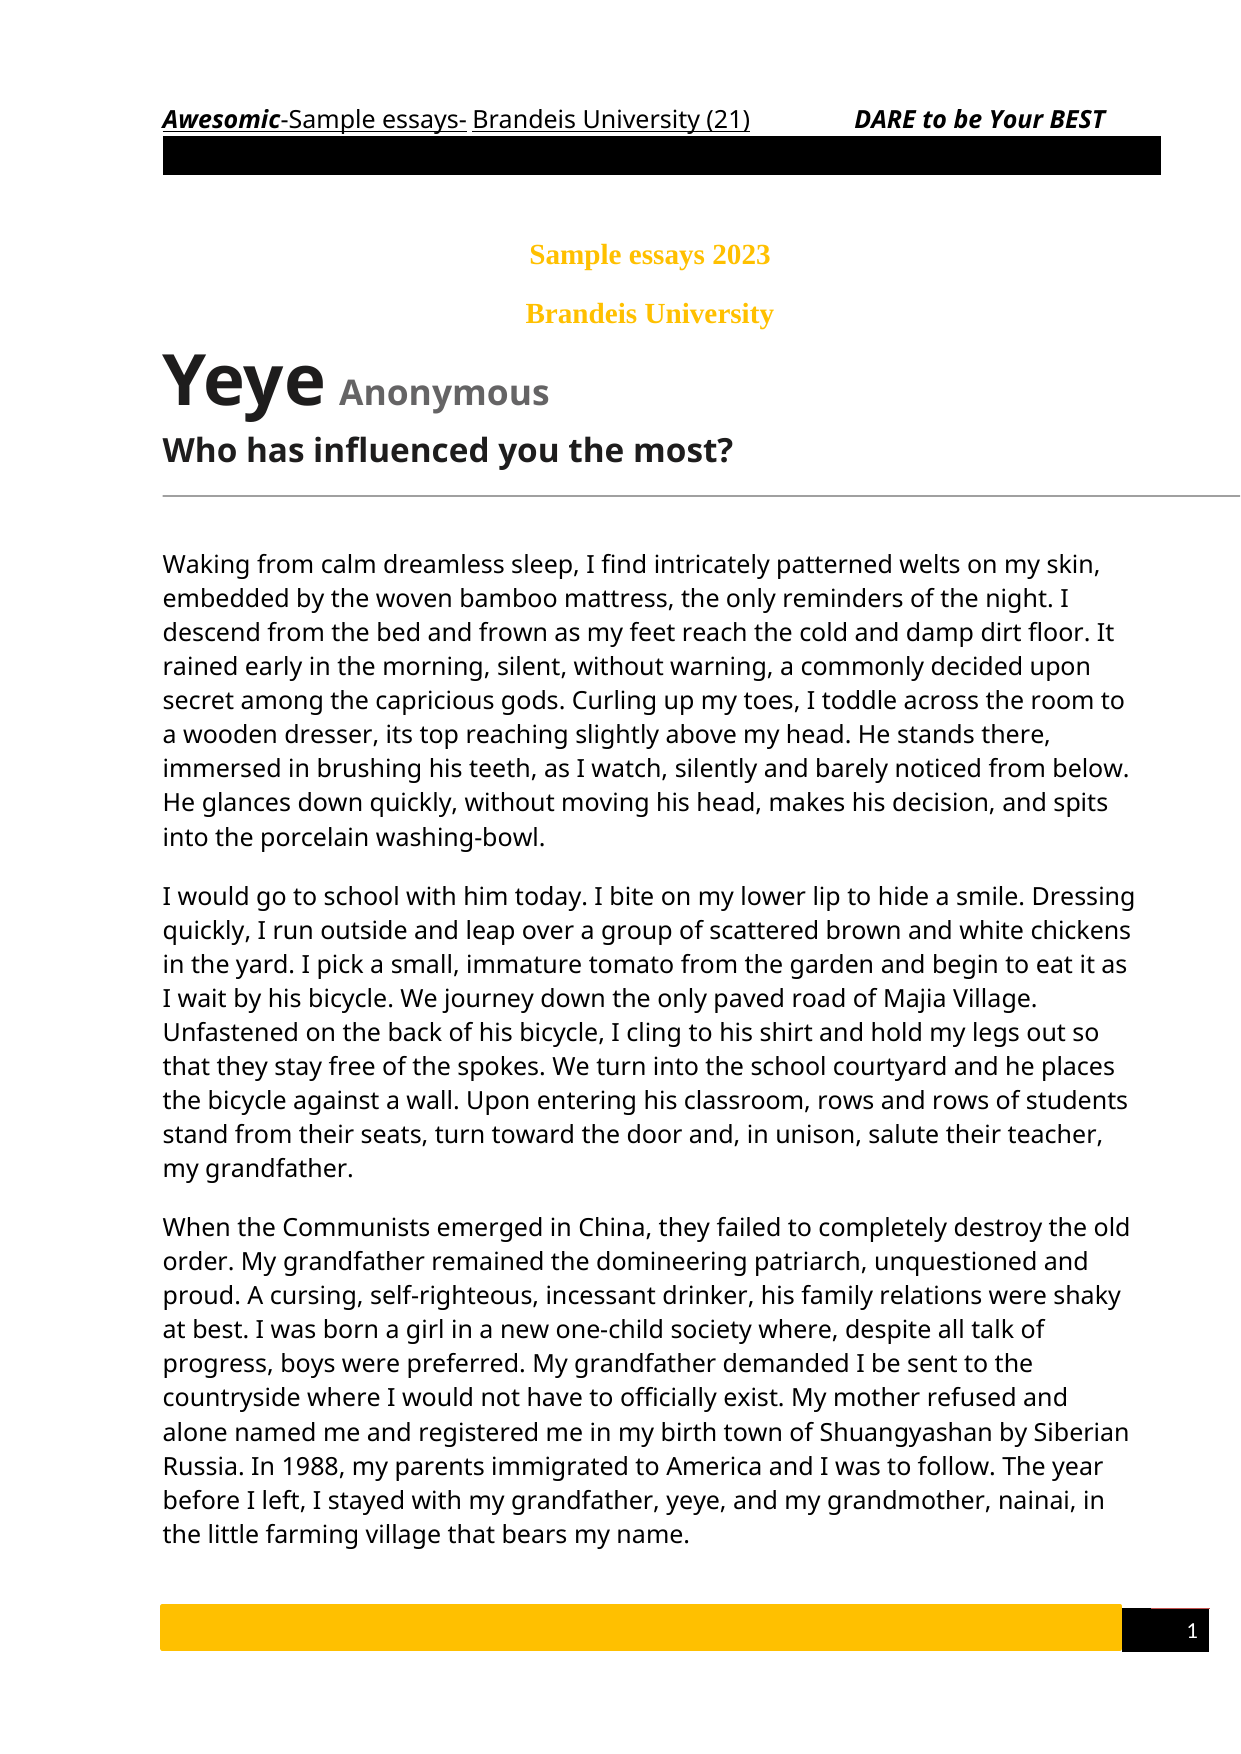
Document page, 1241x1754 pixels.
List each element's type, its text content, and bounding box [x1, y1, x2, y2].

text When the Communists emerged in China, they failed to completely destroy the old order. My grandfather remained the domineering patriarch, unquestioned and proud. A cursing, self-righteous, incessant drinker, his family relations were shaky at best. I was born a girl in a new one-child society where, despite all talk of progress, boys were preferred. My grandfather demanded I be sent to the countryside where I would not have to officially exist. My mother refused and alone named me and registered me in my birth town of Shuangyashan by Siberian Russia. In 1988, my parents immigrated to America and I was to follow. The year before I left, I stayed with my grandfather, yeye, and my grandmother, nainai, in the little farming village that bears my name. [162, 1210, 1137, 1550]
text Yeye Anonymous [162, 330, 1137, 426]
text Who has influenced you the most? [162, 426, 1137, 472]
table_header [163, 136, 1161, 175]
text Brandeis University [162, 296, 1137, 330]
text I would go to school with him today. I bite on my lower lip to hide a smile. Dressing quickly, I run outside and leap over a group of scattered brown and white chickens in the yard. I pick a small, immature tomato from the garden and begin to eat it as I wait by his bicycle. We journey down the only paved road of Majia Village. Unfastened on the back of his bicycle, I cling to his shirt and hold my legs out so that they stay free of the spokes. We turn into the school courtyard and he places the bicycle against a wall. Upon entering his classroom, rows and rows of students stand from their seats, turn toward the door and, in unison, salute their teacher, my grandfather. [162, 878, 1137, 1185]
text Waking from calm dreamless sleep, I find intricately patterned welts on my skin, embedded by the woven bamboo mattress, the only reminders of the night. I descend from the bed and frown as my feet reach the cold and damp dirt floor. It rained early in the morning, silent, without warning, a commonly decided upon secret among the capricious gods. Curling up my toes, I toddle across the room to a wooden dresser, its top reaching slightly above my head. He stands there, immersed in brushing his teeth, as I watch, silently and barely noticed from below. He glances down quickly, without moving his head, makes his decision, and spits into the porcelain washing-bowl. [162, 547, 1137, 853]
text Sample essays 2023 [162, 237, 1137, 271]
